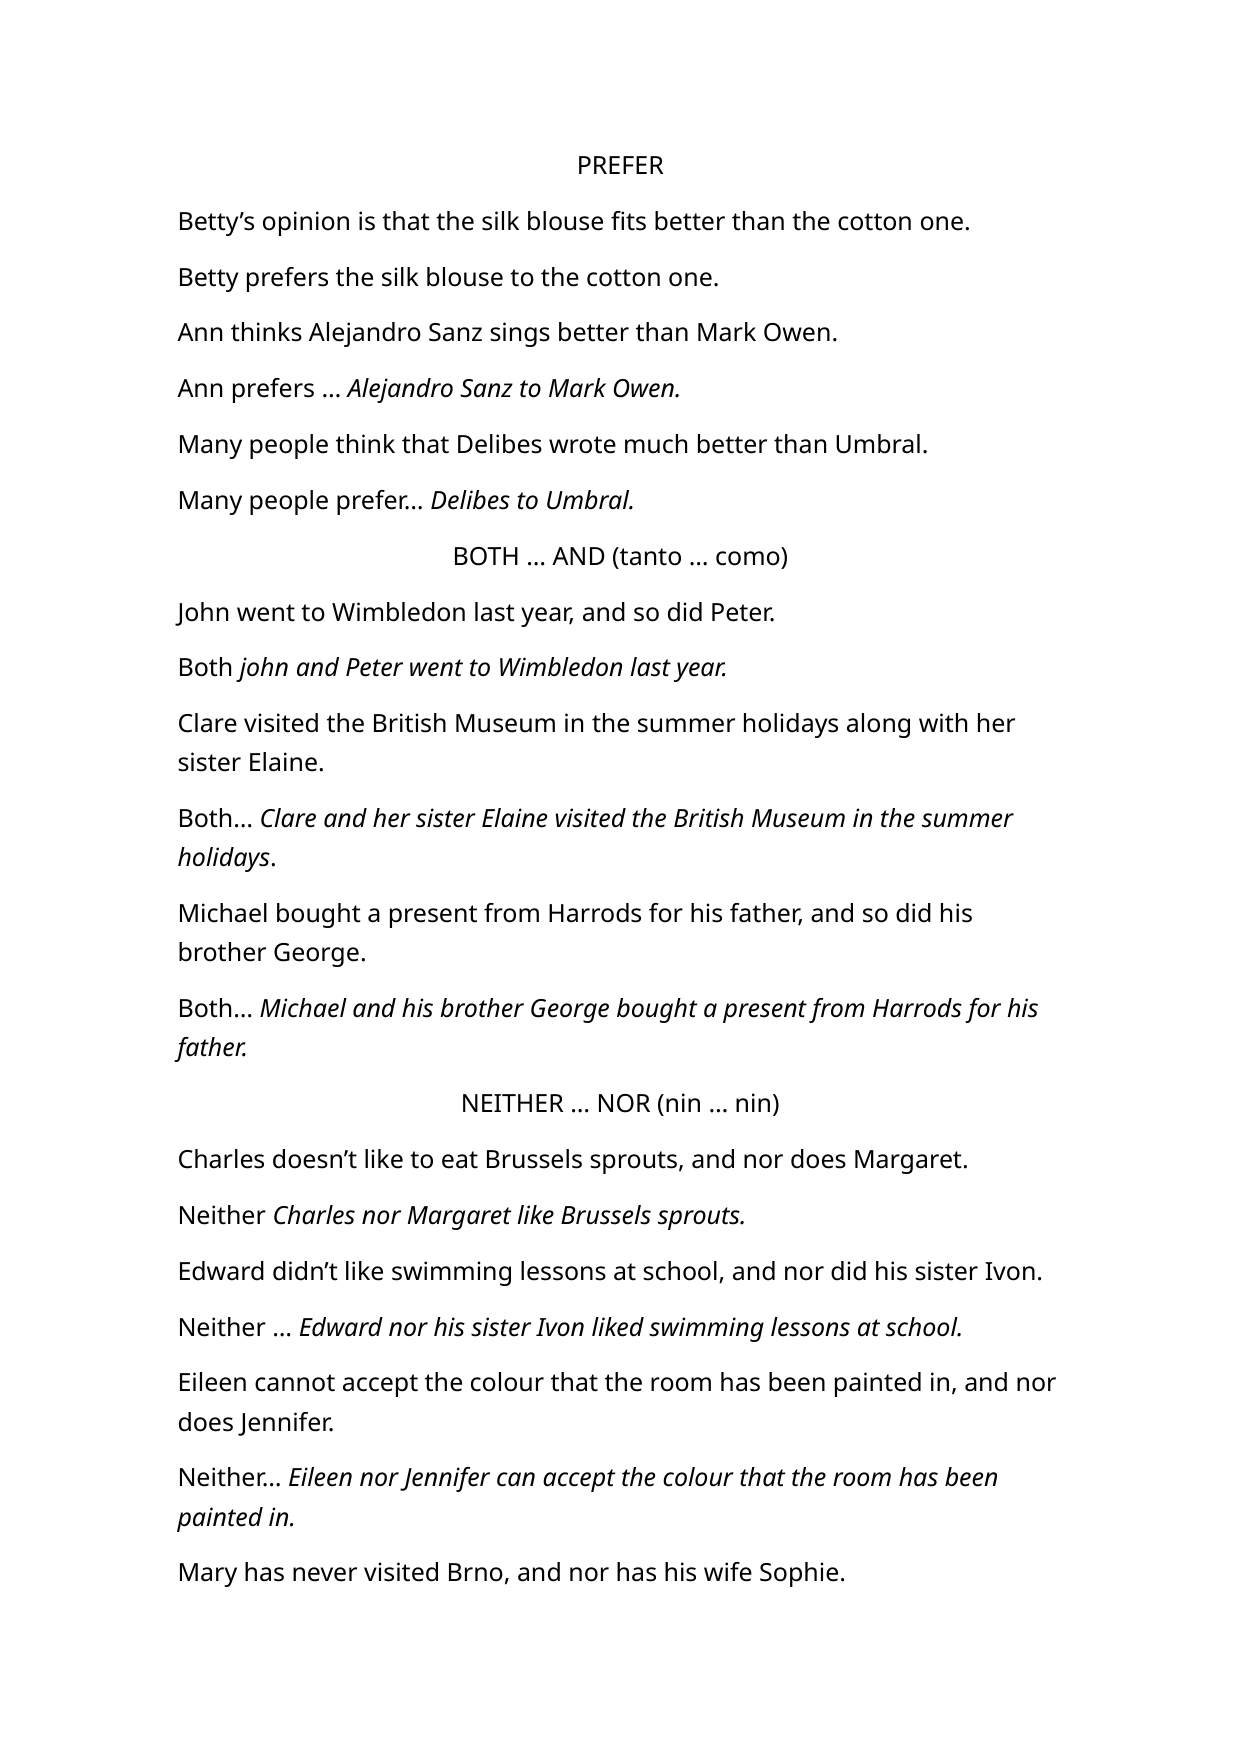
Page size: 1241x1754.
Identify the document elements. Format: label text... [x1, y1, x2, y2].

text Betty prefers the silk blouse to the cotton one. [177, 259, 1063, 293]
text Both… Michael and his brother George bought a present from Harrods for his father. [177, 991, 1063, 1064]
text Neither … Edward nor his sister Ivon liked swimming lessons at school. [177, 1309, 1063, 1343]
text BOTH … AND (tanto … como) [177, 538, 1063, 572]
text Eileen cannot accept the colour that the room has been painted in, and nor does Jennifer. [177, 1365, 1063, 1438]
text Ann thinks Alejandro Sanz sings better than Mark Owen. [177, 315, 1063, 349]
text Both john and Peter went to Wimbledon last year. [177, 650, 1063, 684]
text Neither… Eileen nor Jennifer can accept the colour that the room has been painted in. [177, 1460, 1063, 1533]
text Betty’s opinion is that the silk blouse fits better than the cotton one. [177, 203, 1063, 237]
text Both… Clare and her sister Elaine visited the British Museum in the summer holidays. [177, 801, 1063, 874]
text NEITHER … NOR (nin … nin) [177, 1086, 1063, 1120]
text Many people think that Delibes wrote much better than Umbral. [177, 427, 1063, 461]
text Charles doesn’t like to eat Brussels sprouts, and nor does Margaret. [177, 1142, 1063, 1176]
text John went to Wimbledon last year, and so did Peter. [177, 594, 1063, 628]
text Many people prefer… Delibes to Umbral. [177, 483, 1063, 517]
text Ann prefers … Alejandro Sanz to Mark Owen. [177, 371, 1063, 405]
text PREFER [177, 148, 1063, 182]
text Mary has never visited Brno, and nor has his wife Sophie. [177, 1555, 1063, 1589]
text Neither Charles nor Margaret like Brussels sprouts. [177, 1198, 1063, 1232]
text Clare visited the British Museum in the summer holidays along with her sister Elaine. [177, 706, 1063, 779]
text Michael bought a present from Harrods for his father, and so did his brother George. [177, 896, 1063, 969]
text Edward didn’t like swimming lessons at school, and nor did his sister Ivon. [177, 1253, 1063, 1287]
